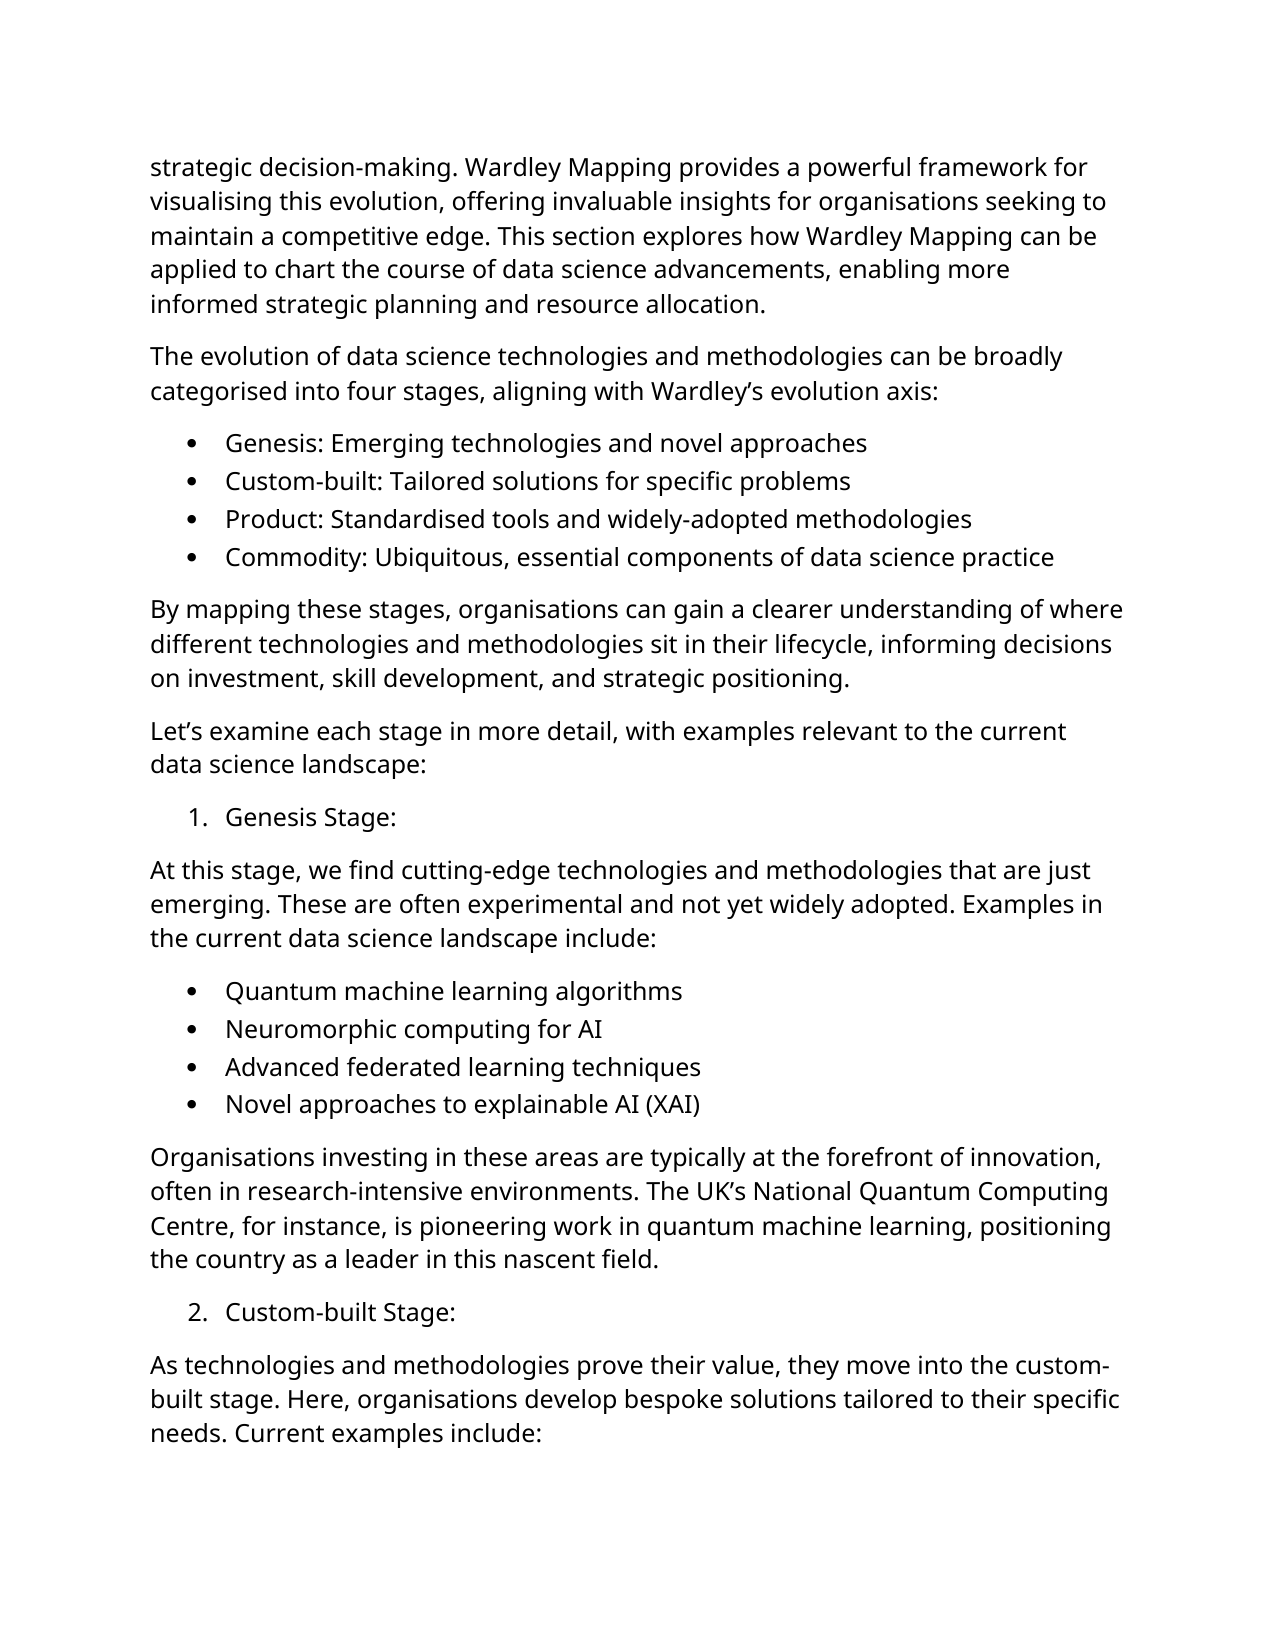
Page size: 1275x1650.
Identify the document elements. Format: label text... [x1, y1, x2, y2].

list Product: Standardised tools and widely-adopted methodologies [187, 502, 1125, 536]
list Custom-built: Tailored solutions for specific problems [187, 464, 1125, 498]
text Organisations investing in these areas are typically at the forefront of innovation, often in research-intensive environments. The UK’s National Quantum Computing Centre, for instance, is pioneering work in quantum machine learning, positioning the country as a leader in this nascent field. [150, 1140, 1125, 1276]
list Genesis Stage: [187, 800, 1125, 834]
list Commodity: Ubiquitous, essential components of data science practice [187, 539, 1125, 573]
list Novel approaches to explainable AI (XAI) [187, 1087, 1125, 1121]
list Advanced federated learning techniques [187, 1049, 1125, 1083]
text As technologies and methodologies prove their value, they move into the custom-built stage. Here, organisations develop bespoke solutions tailored to their specific needs. Current examples include: [150, 1348, 1125, 1450]
text At this stage, we find cutting-edge technologies and methodologies that are just emerging. These are often experimental and not yet widely adopted. Examples in the current data science landscape include: [150, 853, 1125, 955]
list Genesis: Emerging technologies and novel approaches [187, 426, 1125, 460]
list Quantum machine learning algorithms [187, 974, 1125, 1008]
text The evolution of data science technologies and methodologies can be broadly categorised into four stages, aligning with Wardley’s evolution axis: [150, 339, 1125, 407]
text By mapping these stages, organisations can gain a clearer understanding of where different technologies and methodologies sit in their lifecycle, informing decisions on investment, skill development, and strategic positioning. [150, 592, 1125, 694]
list Custom-built Stage: [187, 1295, 1125, 1329]
text Let’s examine each stage in more detail, with examples relevant to the current data science landscape: [150, 713, 1125, 781]
list Neuromorphic computing for AI [187, 1012, 1125, 1046]
